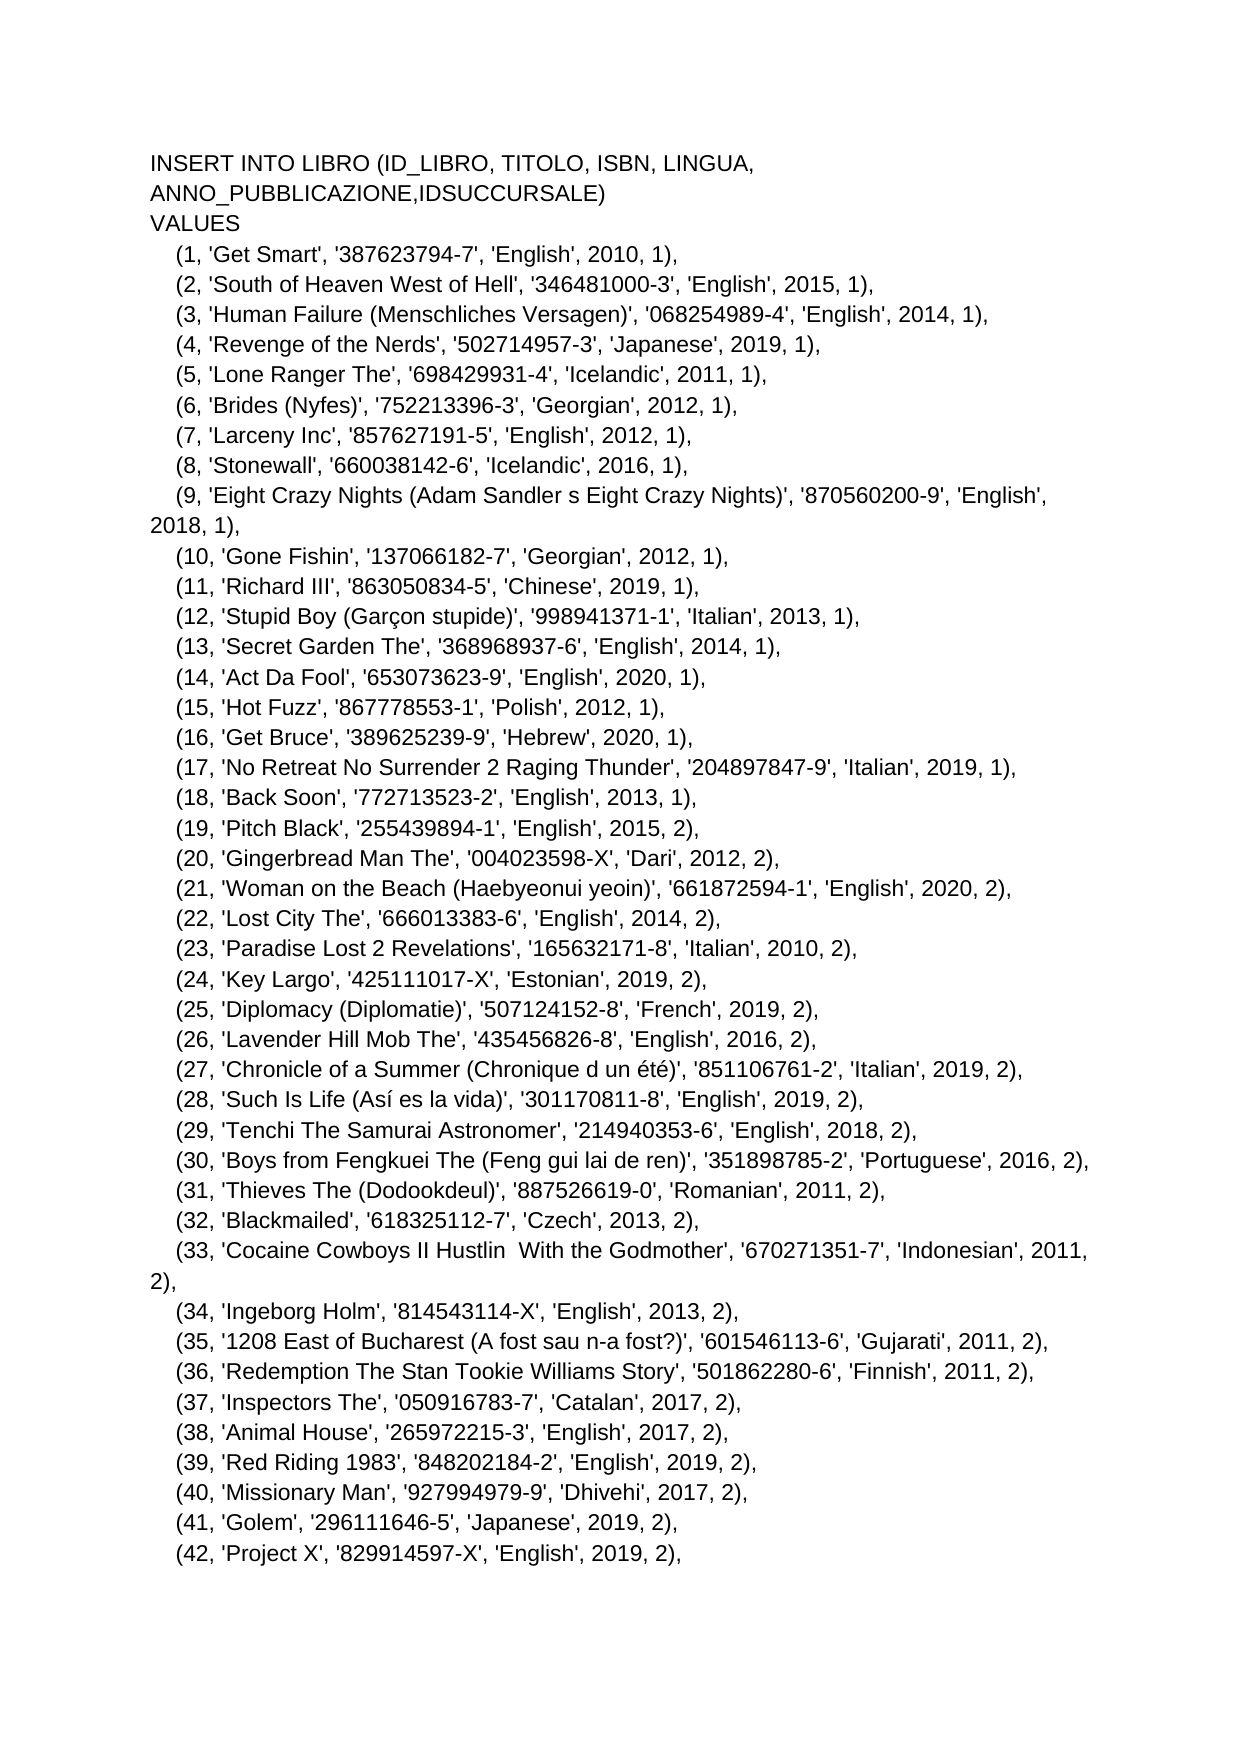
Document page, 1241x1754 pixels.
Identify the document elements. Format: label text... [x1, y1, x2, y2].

text (9, 'Eight Crazy Nights (Adam Sandler s Eight Crazy Nights)', '870560200-9', 'English', 2018, 1), [150, 482, 1090, 539]
text (25, 'Diplomacy (Diplomatie)', '507124152-8', 'French', 2019, 2), [150, 996, 1090, 1022]
text (32, 'Blackmailed', '618325112-7', 'Czech', 2013, 2), [150, 1207, 1090, 1234]
text (35, '1208 East of Bucharest (A fost sau n-a fost?)', '601546113-6', 'Gujarati', 2011, 2), [150, 1328, 1090, 1354]
text (10, 'Gone Fishin', '137066182-7', 'Georgian', 2012, 1), [150, 543, 1090, 569]
text (20, 'Gingerbread Man The', '004023598-X', 'Dari', 2012, 2), [150, 845, 1090, 871]
text (36, 'Redemption The Stan Tookie Williams Story', '501862280-6', 'Finnish', 2011, 2), [150, 1358, 1090, 1385]
text (15, 'Hot Fuzz', '867778553-1', 'Polish', 2012, 1), [150, 694, 1090, 720]
text (21, 'Woman on the Beach (Haebyeonui yeoin)', '661872594-1', 'English', 2020, 2), [150, 875, 1090, 901]
text (42, 'Project X', '829914597-X', 'English', 2019, 2), [150, 1539, 1090, 1566]
text (23, 'Paradise Lost 2 Revelations', '165632171-8', 'Italian', 2010, 2), [150, 935, 1090, 962]
text (22, 'Lost City The', '666013383-6', 'English', 2014, 2), [150, 905, 1090, 932]
text (28, 'Such Is Life (Así es la vida)', '301170811-8', 'English', 2019, 2), [150, 1086, 1090, 1113]
text (17, 'No Retreat No Surrender 2 Raging Thunder', '204897847-9', 'Italian', 2019, 1), [150, 754, 1090, 781]
text INSERT INTO LIBRO (ID_LIBRO, TITOLO, ISBN, LINGUA, ANNO_PUBBLICAZIONE,IDSUCCURSALE) [150, 150, 1090, 207]
text (29, 'Tenchi The Samurai Astronomer', '214940353-6', 'English', 2018, 2), [150, 1117, 1090, 1143]
text (7, 'Larceny Inc', '857627191-5', 'English', 2012, 1), [150, 422, 1090, 448]
text (16, 'Get Bruce', '389625239-9', 'Hebrew', 2020, 1), [150, 724, 1090, 750]
text (8, 'Stonewall', '660038142-6', 'Icelandic', 2016, 1), [150, 452, 1090, 478]
text (39, 'Red Riding 1983', '848202184-2', 'English', 2019, 2), [150, 1449, 1090, 1475]
text (37, 'Inspectors The', '050916783-7', 'Catalan', 2017, 2), [150, 1388, 1090, 1415]
text (30, 'Boys from Fengkuei The (Feng gui lai de ren)', '351898785-2', 'Portuguese', 2016, 2), [150, 1147, 1090, 1173]
text (11, 'Richard III', '863050834-5', 'Chinese', 2019, 1), [150, 573, 1090, 599]
text (6, 'Brides (Nyfes)', '752213396-3', 'Georgian', 2012, 1), [150, 392, 1090, 418]
text (31, 'Thieves The (Dodookdeul)', '887526619-0', 'Romanian', 2011, 2), [150, 1177, 1090, 1203]
text (26, 'Lavender Hill Mob The', '435456826-8', 'English', 2016, 2), [150, 1026, 1090, 1052]
text (27, 'Chronicle of a Summer (Chronique d un été)', '851106761-2', 'Italian', 2019, 2), [150, 1056, 1090, 1083]
text (41, 'Golem', '296111646-5', 'Japanese', 2019, 2), [150, 1509, 1090, 1536]
text (5, 'Lone Ranger The', '698429931-4', 'Icelandic', 2011, 1), [150, 361, 1090, 388]
text (38, 'Animal House', '265972215-3', 'English', 2017, 2), [150, 1419, 1090, 1445]
text (34, 'Ingeborg Holm', '814543114-X', 'English', 2013, 2), [150, 1298, 1090, 1324]
text (14, 'Act Da Fool', '653073623-9', 'English', 2020, 1), [150, 663, 1090, 690]
text (19, 'Pitch Black', '255439894-1', 'English', 2015, 2), [150, 814, 1090, 841]
text (1, 'Get Smart', '387623794-7', 'English', 2010, 1), [150, 241, 1090, 267]
text (24, 'Key Largo', '425111017-X', 'Estonian', 2019, 2), [150, 966, 1090, 992]
text (33, 'Cocaine Cowboys II Hustlin With the Godmother', '670271351-7', 'Indonesian', 2011, 2), [150, 1237, 1090, 1294]
text (4, 'Revenge of the Nerds', '502714957-3', 'Japanese', 2019, 1), [150, 331, 1090, 358]
text (3, 'Human Failure (Menschliches Versagen)', '068254989-4', 'English', 2014, 1), [150, 301, 1090, 327]
text (40, 'Missionary Man', '927994979-9', 'Dhivehi', 2017, 2), [150, 1479, 1090, 1506]
text (18, 'Back Soon', '772713523-2', 'English', 2013, 1), [150, 784, 1090, 811]
text (2, 'South of Heaven West of Hell', '346481000-3', 'English', 2015, 1), [150, 271, 1090, 297]
text VALUES [150, 210, 1090, 237]
text (12, 'Stupid Boy (Garçon stupide)', '998941371-1', 'Italian', 2013, 1), [150, 603, 1090, 629]
text (13, 'Secret Garden The', '368968937-6', 'English', 2014, 1), [150, 633, 1090, 660]
